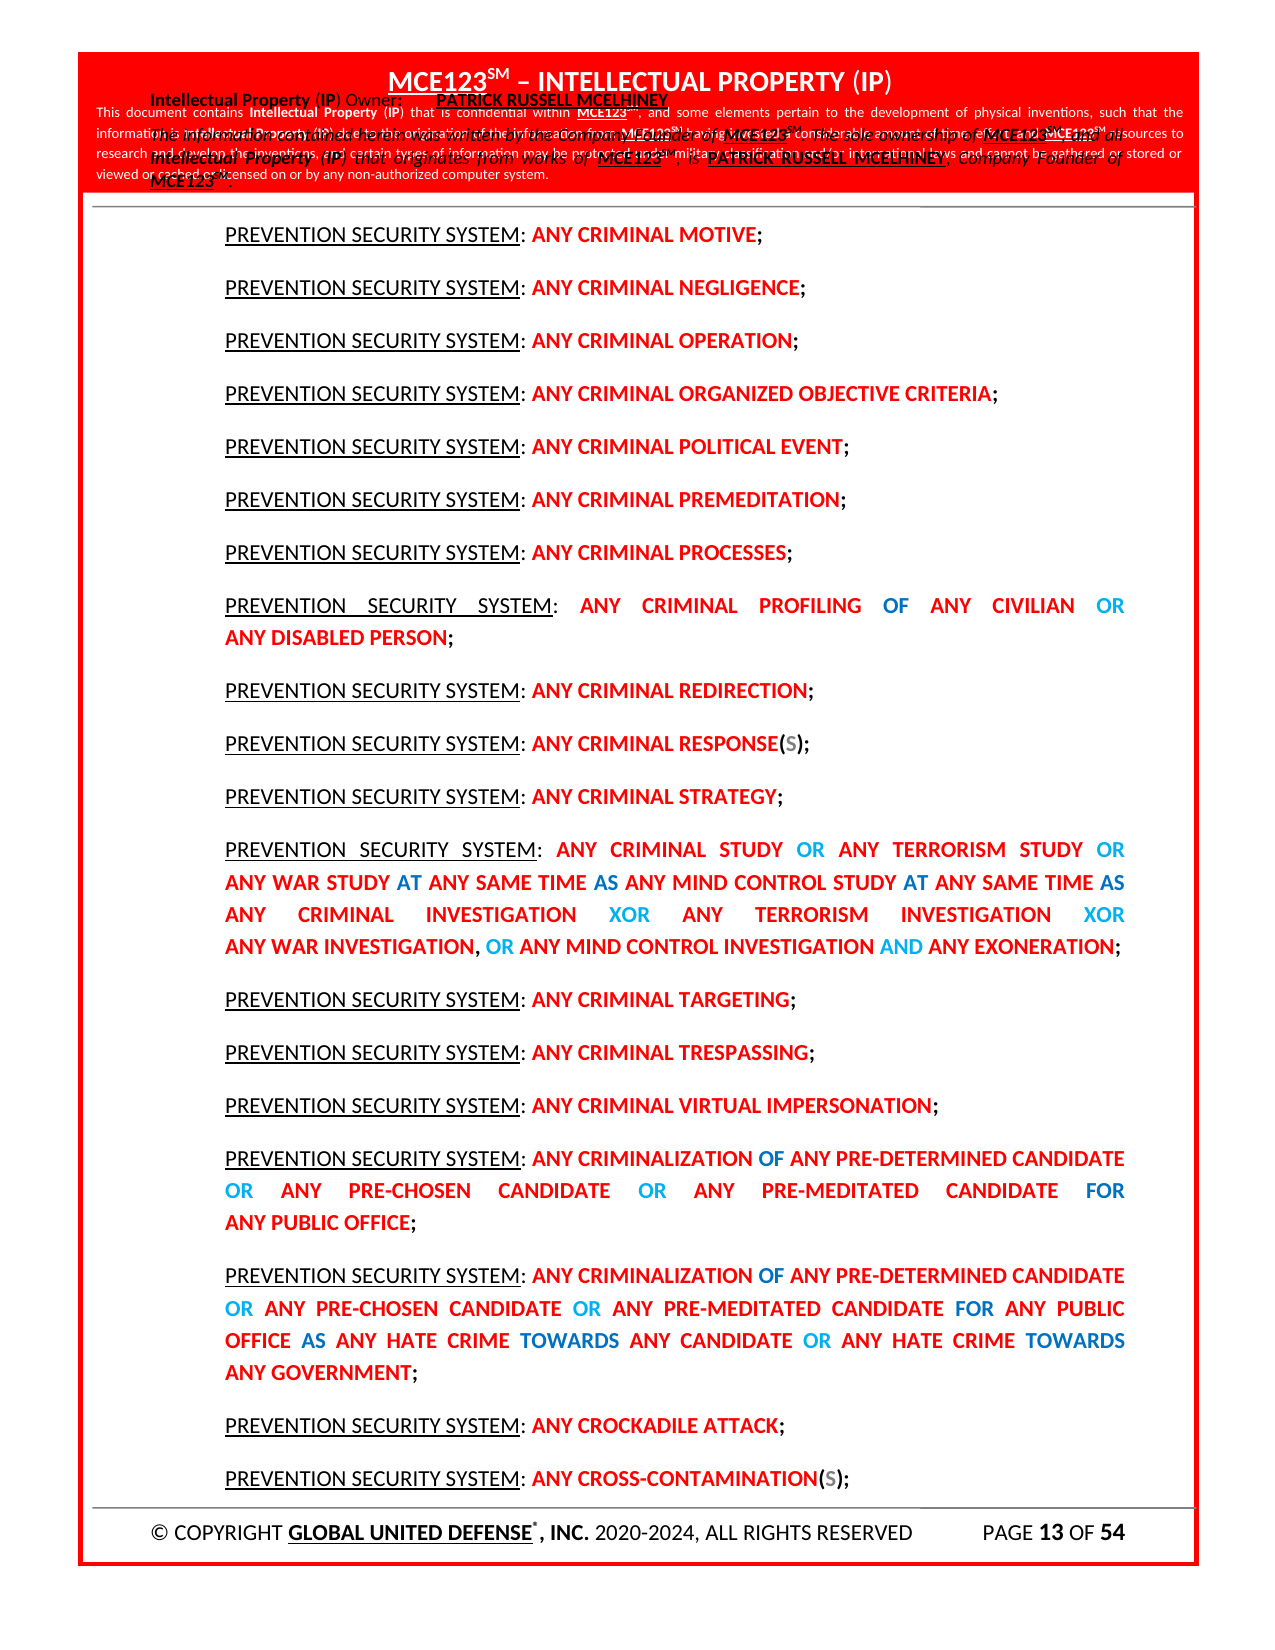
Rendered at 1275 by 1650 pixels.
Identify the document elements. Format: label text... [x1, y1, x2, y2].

text PREVENTION SECURITY SYSTEM: ANY CRIMINAL PROFILING OF ANY CIVILIAN OR ANY DISABLED PERSON; [225, 591, 1125, 651]
text PREVENTION SECURITY SYSTEM: ANY CRIMINAL TARGETING; [225, 985, 1125, 1013]
text PREVENTION SECURITY SYSTEM: ANY CROSS-CONTAMINATION(S); [225, 1464, 1125, 1492]
text PREVENTION SECURITY SYSTEM: ANY CRIMINAL NEGLIGENCE; [225, 273, 1125, 301]
text PREVENTION SECURITY SYSTEM: ANY CRIMINALIZATION OF ANY PRE-DETERMINED CANDIDATE OR ANY PRE-CHOSEN CANDIDATE OR ANY PRE-MEDITATED CANDIDATE FOR ANY PUBLIC OFFICE; [225, 1144, 1125, 1237]
text PREVENTION SECURITY SYSTEM: ANY CRIMINAL REDIRECTION; [225, 676, 1125, 704]
text PREVENTION SECURITY SYSTEM: ANY CRIMINAL MOTIVE; [225, 220, 1125, 248]
text PREVENTION SECURITY SYSTEM: ANY CRIMINAL ORGANIZED OBJECTIVE CRITERIA; [225, 379, 1125, 407]
text PREVENTION SECURITY SYSTEM: ANY CRIMINAL RESPONSE(S); [225, 729, 1125, 757]
text PREVENTION SECURITY SYSTEM: ANY CRIMINALIZATION OF ANY PRE-DETERMINED CANDIDATE OR ANY PRE-CHOSEN CANDIDATE OR ANY PRE-MEDITATED CANDIDATE FOR ANY PUBLIC OFFICE AS ANY HATE CRIME TOWARDS ANY CANDIDATE OR ANY HATE CRIME TOWARDS ANY GOVERNMENT; [225, 1262, 1125, 1386]
text PREVENTION SECURITY SYSTEM: ANY CRIMINAL POLITICAL EVENT; [225, 432, 1125, 460]
text PREVENTION SECURITY SYSTEM: ANY CRIMINAL OPERATION; [225, 326, 1125, 354]
text PREVENTION SECURITY SYSTEM: ANY CRIMINAL PROCESSES; [225, 538, 1125, 566]
text PREVENTION SECURITY SYSTEM: ANY CRIMINAL TRESPASSING; [225, 1038, 1125, 1066]
text PREVENTION SECURITY SYSTEM: ANY CRIMINAL STRATEGY; [225, 782, 1125, 811]
text PREVENTION SECURITY SYSTEM: ANY CRIMINAL VIRTUAL IMPERSONATION; [225, 1091, 1125, 1119]
text PREVENTION SECURITY SYSTEM: ANY CRIMINAL STUDY OR ANY TERRORISM STUDY OR ANY WAR STUDY AT ANY SAME TIME AS ANY MIND CONTROL STUDY AT ANY SAME TIME AS ANY CRIMINAL INVESTIGATION XOR ANY TERRORISM INVESTIGATION XOR ANY WAR INVESTIGATION, OR ANY MIND CONTROL INVESTIGATION AND ANY EXONERATION; [225, 836, 1125, 960]
text PREVENTION SECURITY SYSTEM: ANY CRIMINAL PREMEDITATION; [225, 485, 1125, 513]
text PREVENTION SECURITY SYSTEM: ANY CROCKADILE ATTACK; [225, 1411, 1125, 1439]
